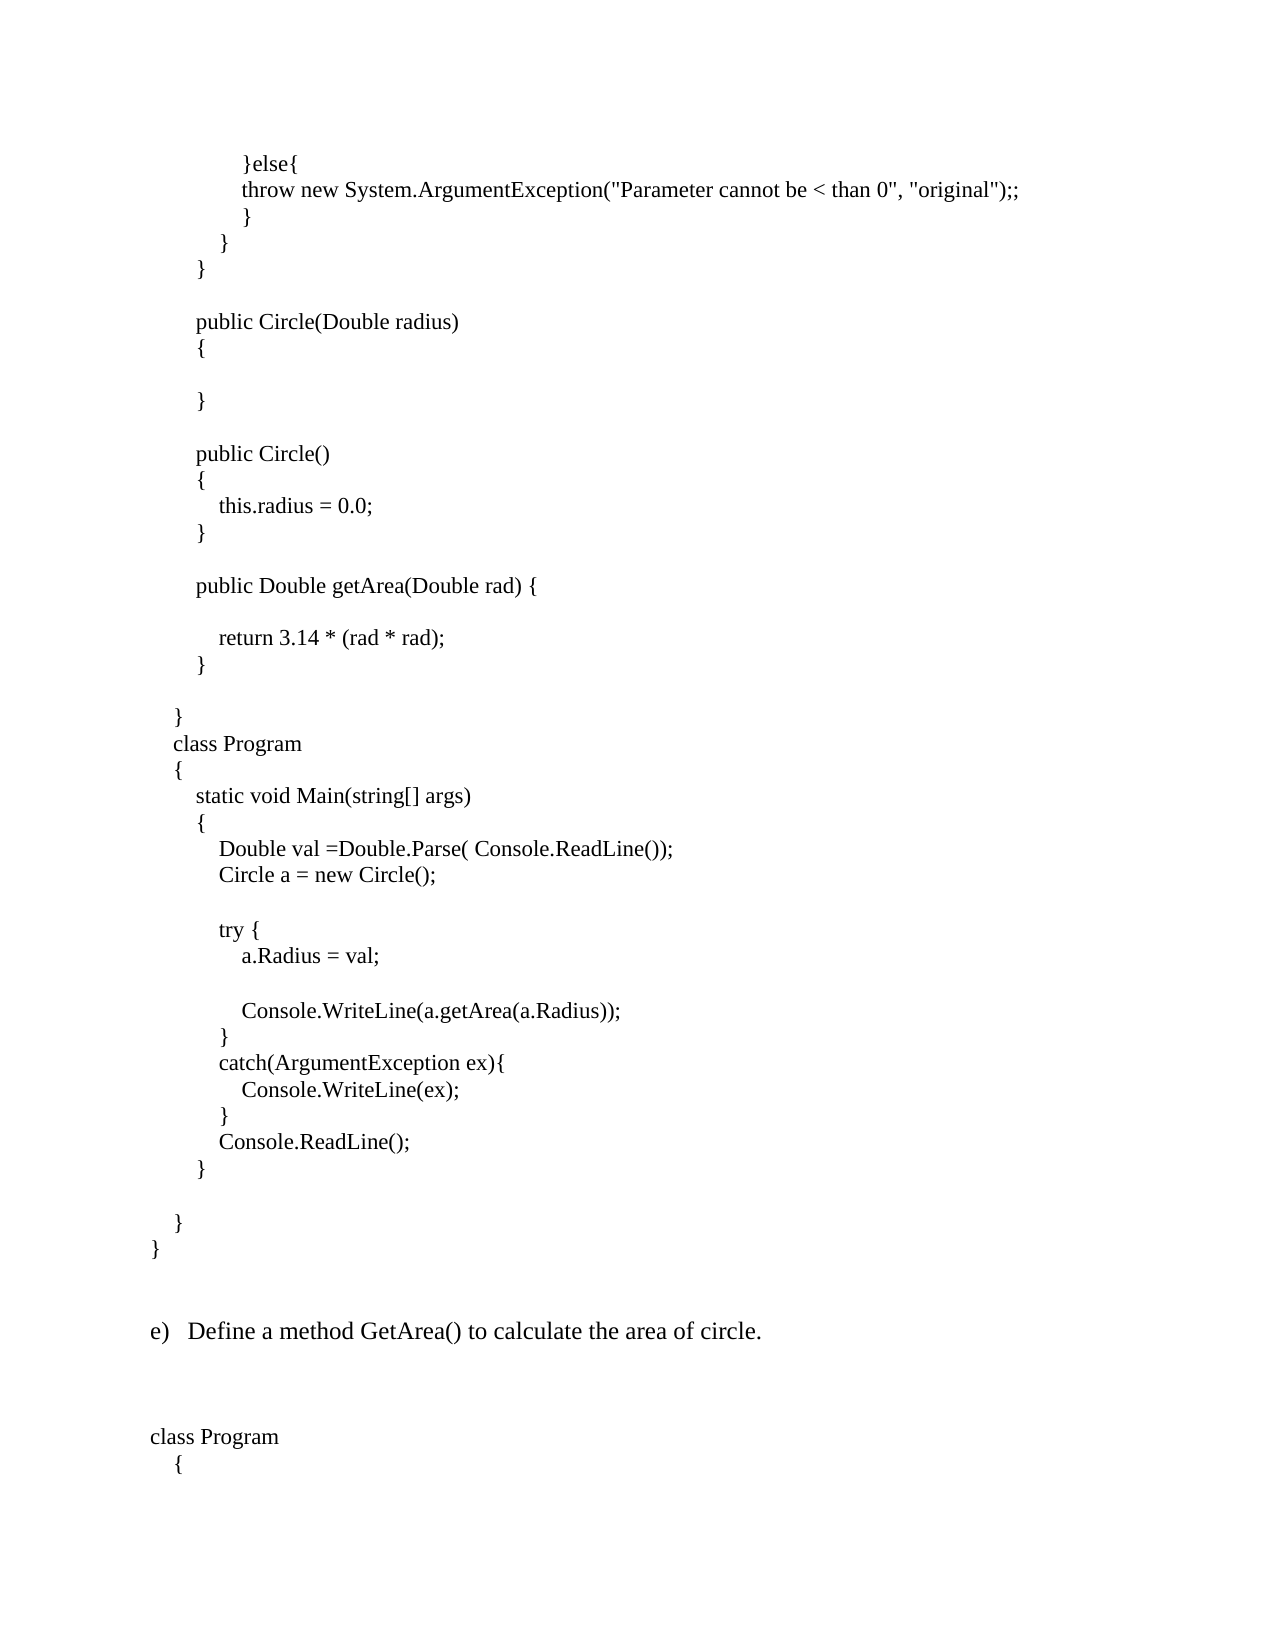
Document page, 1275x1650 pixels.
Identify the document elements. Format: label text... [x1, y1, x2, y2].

text Console.WriteLine(a.getArea(a.Radius)); [150, 997, 1125, 1023]
text } [150, 255, 1125, 282]
text }else{ [150, 150, 1125, 176]
text Console.WriteLine(ex); [150, 1076, 1125, 1102]
text this.radius = 0.0; [150, 493, 1125, 519]
text public Circle() [150, 440, 1125, 466]
text class Program [150, 730, 1125, 756]
text catch(ArgumentException ex){ [150, 1049, 1125, 1076]
text class Program [150, 1423, 1125, 1450]
text { [150, 466, 1125, 493]
text } [150, 651, 1125, 677]
text } [150, 203, 1125, 229]
text a.Radius = val; [150, 942, 1125, 969]
text Circle a = new Circle(); [150, 862, 1125, 888]
text public Circle(Double radius) [150, 308, 1125, 334]
text static void Main(string[] args) [150, 782, 1125, 809]
text } [150, 1209, 1125, 1236]
text throw new System.ArgumentException("Parameter cannot be < than 0", "original");; [150, 176, 1125, 203]
text } [150, 703, 1125, 730]
text } [150, 519, 1125, 545]
text return 3.14 * (rad * rad); [150, 624, 1125, 651]
text } [150, 1155, 1125, 1181]
text } [150, 229, 1125, 255]
text Double val =Double.Parse( Console.ReadLine()); [150, 835, 1125, 862]
text } [150, 387, 1125, 413]
text { [150, 756, 1125, 782]
text } [150, 1023, 1125, 1049]
text { [150, 1450, 1125, 1476]
text } [150, 1236, 1125, 1262]
text } [150, 1102, 1125, 1128]
list Define a method GetArea() to calculate the area of circle. [150, 1316, 1125, 1344]
text Console.ReadLine(); [150, 1128, 1125, 1155]
text { [150, 334, 1125, 361]
text try { [150, 916, 1125, 942]
text { [150, 809, 1125, 835]
text public Double getArea(Double rad) { [150, 572, 1125, 598]
